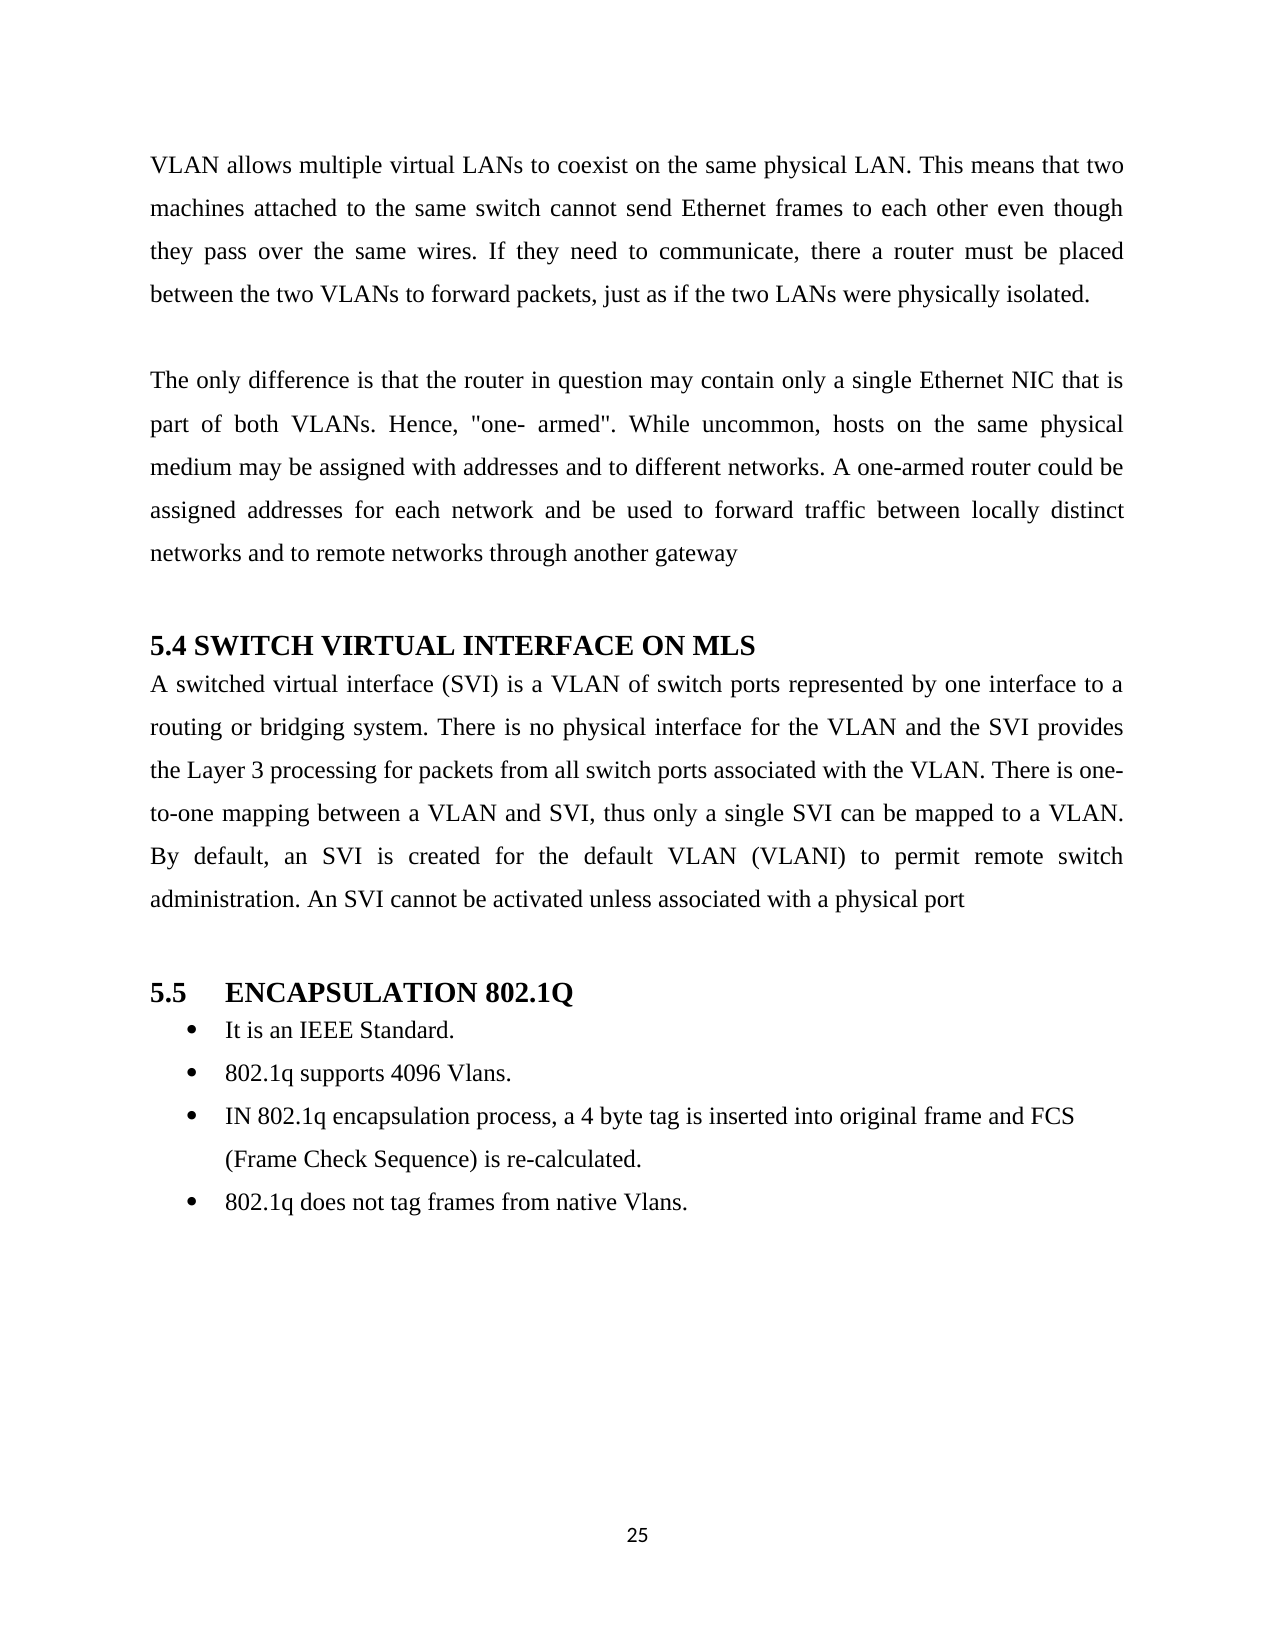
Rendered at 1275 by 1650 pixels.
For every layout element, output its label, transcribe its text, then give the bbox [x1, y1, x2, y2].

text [150, 150, 1125, 308]
text The only difference is that the router in question may contain only a single Ethernet NIC that is part of both VLANs. Hence, "one- armed". While uncommon, hosts on the same physical medium may be assigned with addresses and to different networks. A one-armed router could be assigned addresses for each network and be used to forward traffic between locally distinct networks and to remote networks through another gateway [150, 366, 1125, 567]
text A switched virtual interface (SVI) is a VLAN of switch ports represented by one interface to a routing or bridging system. There is no physical interface for the VLAN and the SVI provides the Layer 3 processing for packets from all switch ports associated with the VLAN. There is one-to-one mapping between a VLAN and SVI, thus only a single SVI can be mapped to a VLAN. By default, an SVI is created for the default VLAN (VLANI) to permit remote switch administration. An SVI cannot be activated unless associated with a physical port [150, 669, 1125, 913]
subtitle 5.4 SWITCH VIRTUAL INTERFACE ON MLS [150, 628, 1125, 662]
list IN 802.1q encapsulation process, a 4 byte tag is inserted into original frame and FCS (Frame Check Sequence) is re-calculated. [187, 1101, 1125, 1173]
list 802.1q does not tag frames from native Vlans. [187, 1187, 1125, 1216]
list It is an IEEE Standard. [187, 1015, 1125, 1044]
list 802.1q supports 4096 Vlans. [187, 1058, 1125, 1087]
subtitle 5.5 ENCAPSULATION 802.1Q [150, 975, 1125, 1008]
